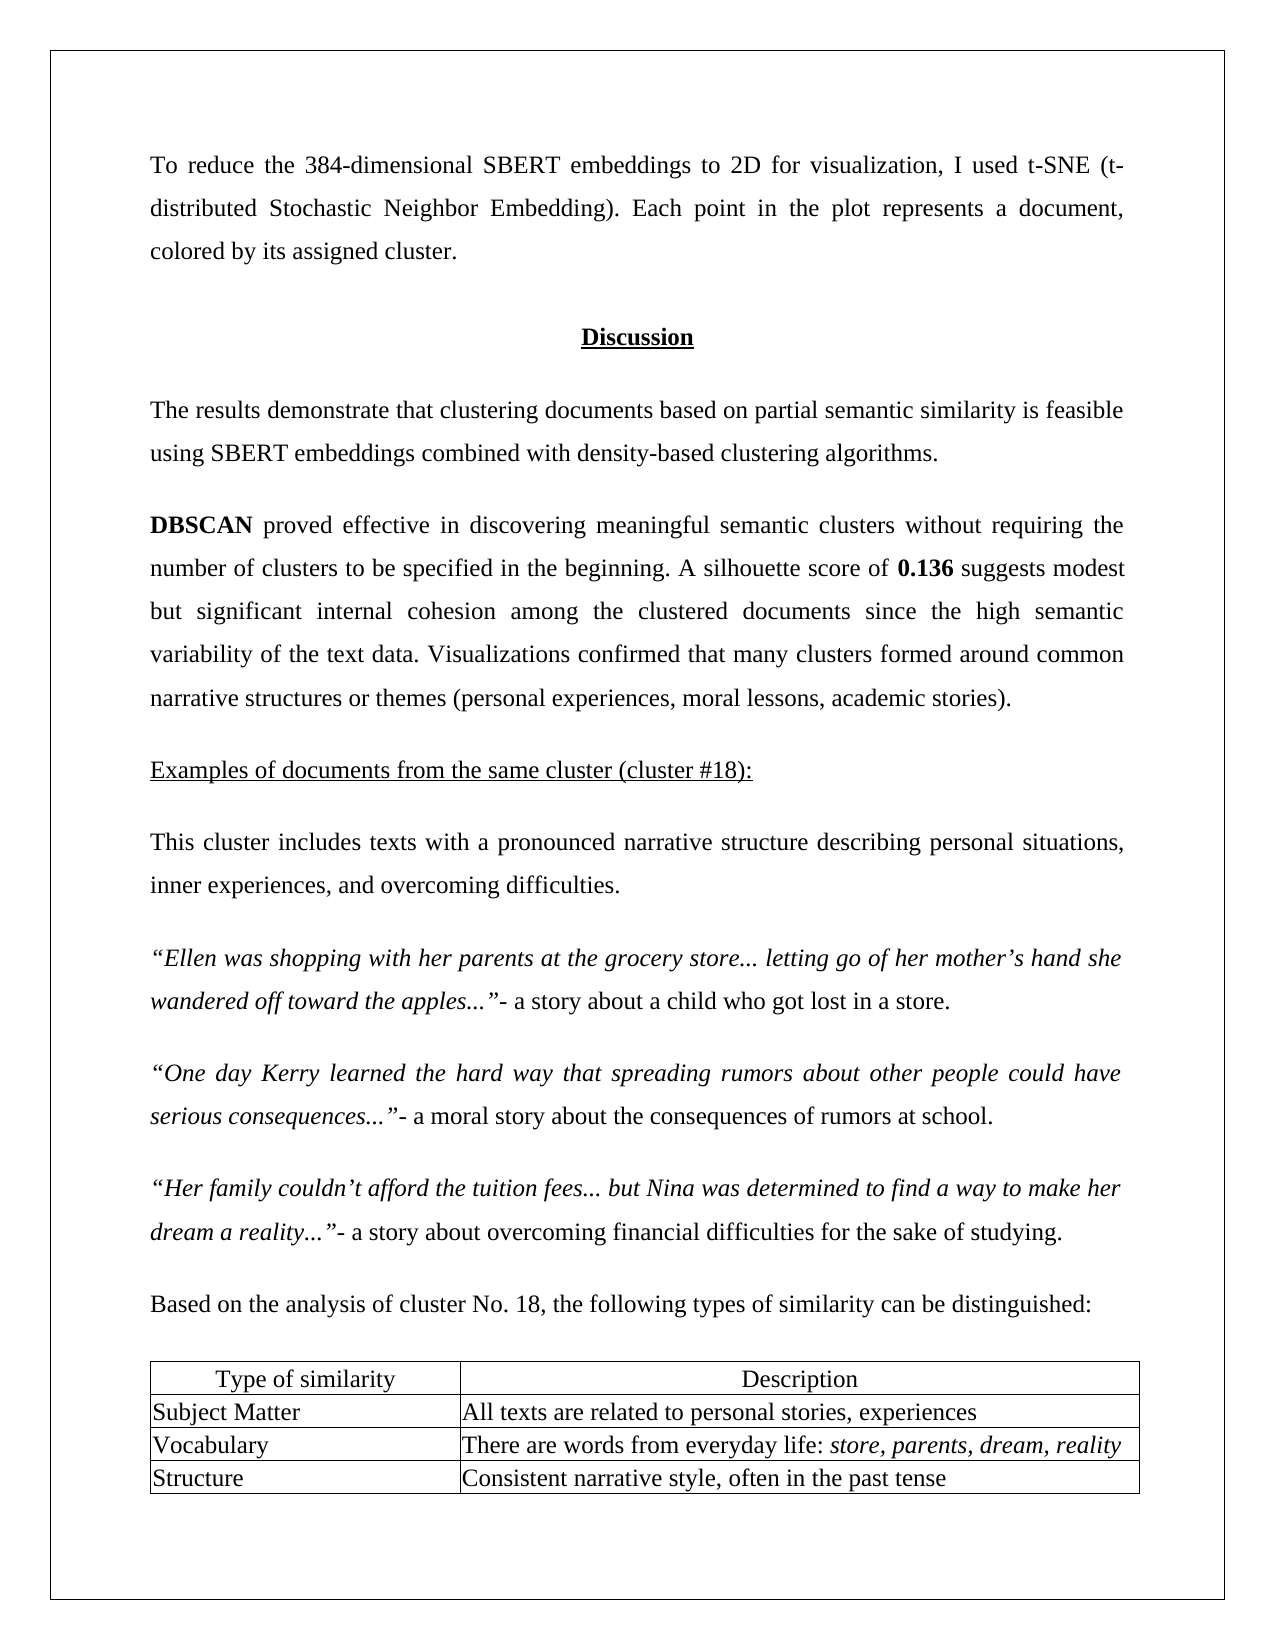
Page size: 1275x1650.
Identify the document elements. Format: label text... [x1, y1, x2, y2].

table_header Type of similarity [151, 1362, 460, 1394]
text “Ellen was shopping with her parents at the grocery store... letting go of her mother’s hand she wandered off toward the apples...”- a story about a child who got lost in a store. [150, 943, 1125, 1014]
table_cell There are words from everyday life: store, parents, dream, reality [461, 1428, 1139, 1460]
table_cell Structure [151, 1461, 460, 1493]
text This cluster includes texts with a pronounced narrative structure describing personal situations, inner experiences, and overcoming difficulties. [150, 827, 1125, 899]
table_cell Vocabulary [151, 1428, 460, 1460]
text Examples of documents from the same cluster (cluster #18): [150, 755, 1125, 784]
table_cell All texts are related to personal stories, experiences [461, 1395, 1139, 1427]
text “One day Kerry learned the hard way that spreading rumors about other people could have serious consequences...”- a moral story about the consequences of rumors at school. [150, 1058, 1125, 1130]
text Discussion [150, 322, 1125, 351]
text DBSCAN proved effective in discovering meaningful semantic clusters without requiring the number of clusters to be specified in the beginning. A silhouette score of 0.136 suggests modest but significant internal cohesion among the clustered documents since the high semantic variability of the text data. Visualizations confirmed that many clusters formed around common narrative structures or themes (personal experiences, moral lessons, academic stories). [150, 510, 1125, 711]
text “Her family couldn’t afford the tuition fees... but Nina was determined to find a way to make her dream a reality...”- a story about overcoming financial difficulties for the sake of studying. [150, 1173, 1125, 1245]
table_header Description [461, 1362, 1139, 1394]
table_cell Consistent narrative style, often in the past tense [461, 1461, 1139, 1493]
text To reduce the 384-dimensional SBERT embeddings to 2D for visualization, I used t-SNE (t-distributed Stochastic Neighbor Embedding). Each point in the plot represents a document, colored by its assigned cluster. [150, 150, 1125, 265]
text Based on the analysis of cluster No. 18, the following types of similarity can be distinguished: [150, 1289, 1125, 1318]
text The results demonstrate that clustering documents based on partial semantic similarity is feasible using SBERT embeddings combined with density-based clustering algorithms. [150, 395, 1125, 467]
table_cell Subject Matter [151, 1395, 460, 1427]
